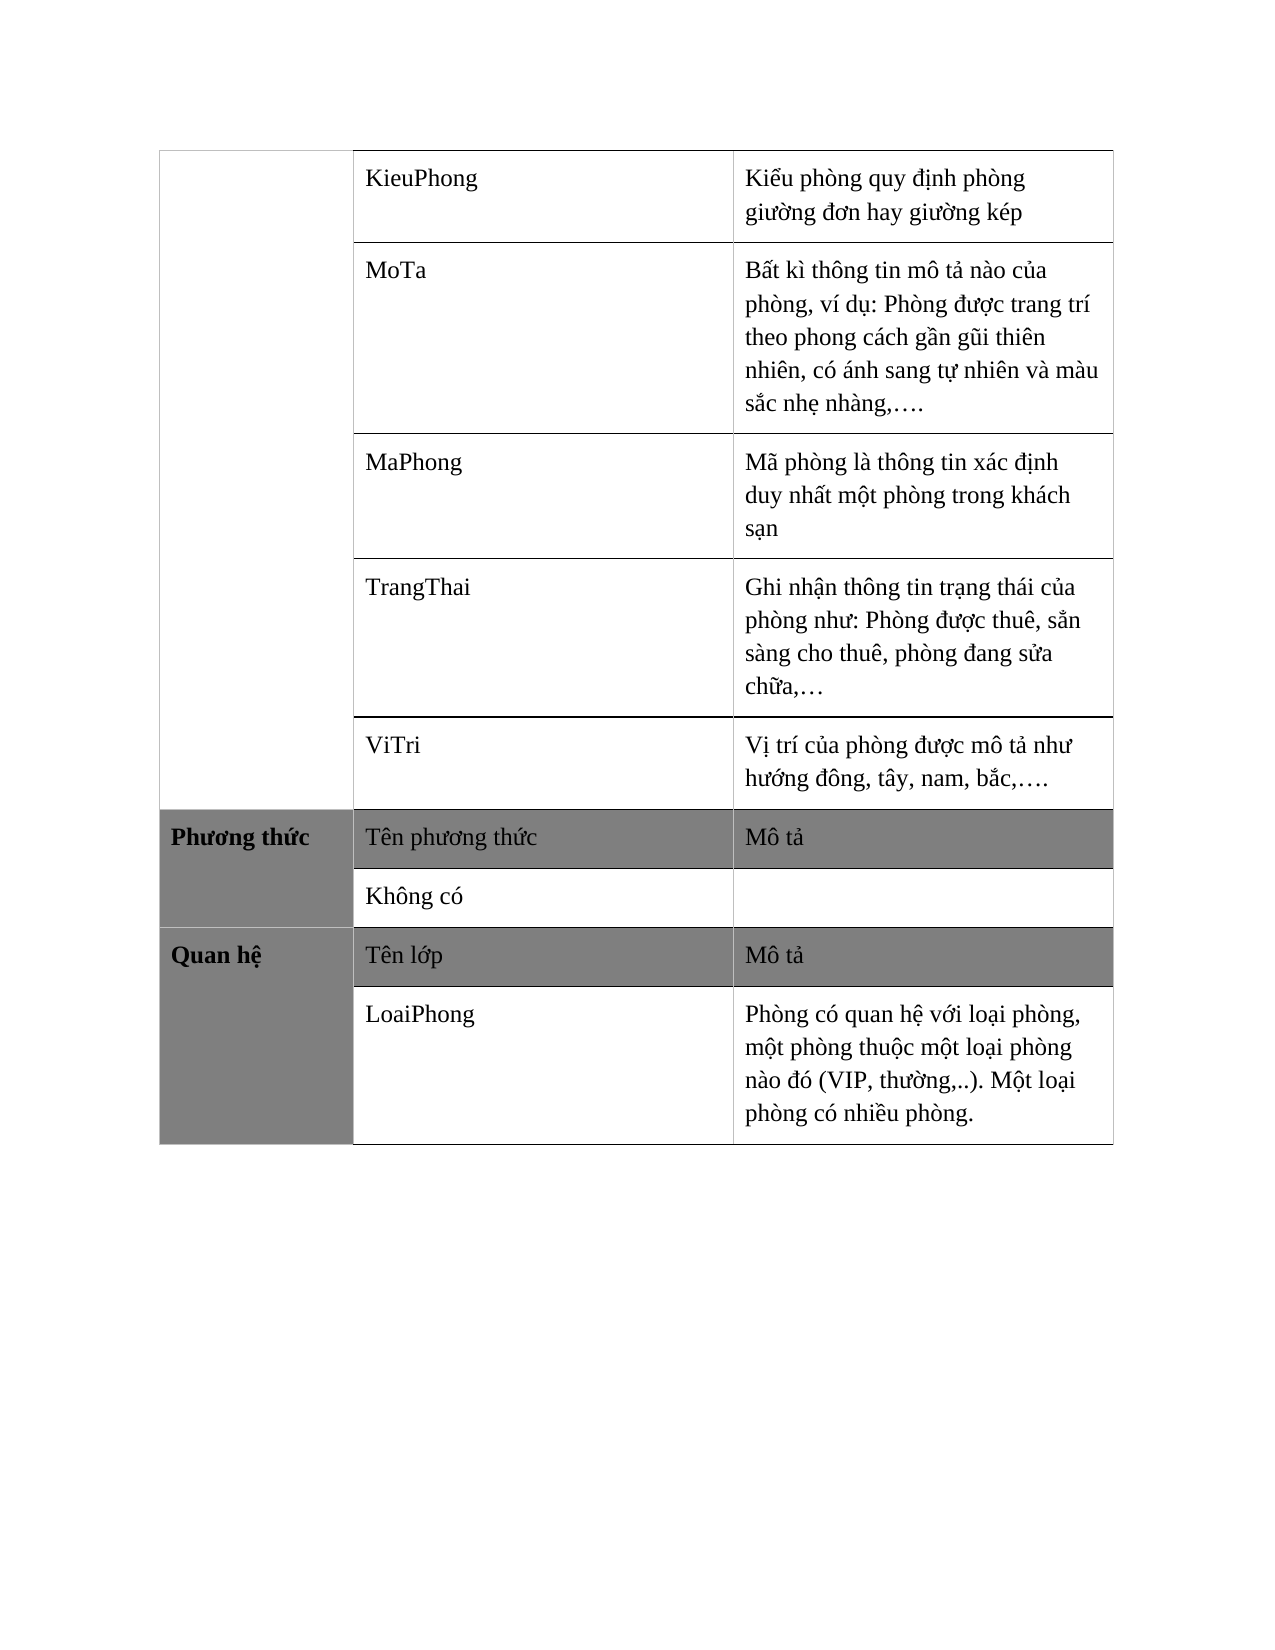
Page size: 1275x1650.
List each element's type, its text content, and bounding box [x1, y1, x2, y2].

table_cell Bất kì thông tin mô tả nào của phòng, ví dụ: Phòng được trang trí theo phong cách gần gũi thiên nhiên, có ánh sang tự nhiên và màu sắc nhẹ nhàng,…. [734, 243, 1113, 433]
table_cell TrangThai [354, 559, 733, 716]
table_cell KieuPhong [354, 151, 733, 242]
table_cell Tên lớp [354, 928, 733, 986]
table_cell Mã phòng là thông tin xác định duy nhất một phòng trong khách sạn [734, 434, 1113, 558]
table_cell [734, 869, 1113, 927]
table_cell Vị trí của phòng được mô tả như hướng đông, tây, nam, bắc,…. [734, 718, 1113, 808]
table_cell MoTa [354, 243, 733, 433]
table_cell LoaiPhong [354, 987, 733, 1144]
table_cell Quan hệ [160, 928, 353, 1144]
table_cell Phòng có quan hệ với loại phòng, một phòng thuộc một loại phòng nào đó (VIP, thường,..). Một loại phòng có nhiều phòng. [734, 987, 1113, 1144]
table_cell Tên phương thức [354, 810, 733, 868]
table_cell Ghi nhận thông tin trạng thái của phòng như: Phòng được thuê, sẳn sàng cho thuê, phòng đang sửa chữa,… [734, 559, 1113, 716]
table_cell Phương thức [160, 810, 353, 927]
table_cell ViTri [354, 718, 733, 808]
table_cell MaPhong [354, 434, 733, 558]
table_cell Kiểu phòng quy định phòng giường đơn hay giường kép [734, 151, 1113, 242]
table_cell Mô tả [734, 928, 1113, 986]
table_cell Không có [354, 869, 733, 927]
table_cell Mô tả [734, 810, 1113, 868]
